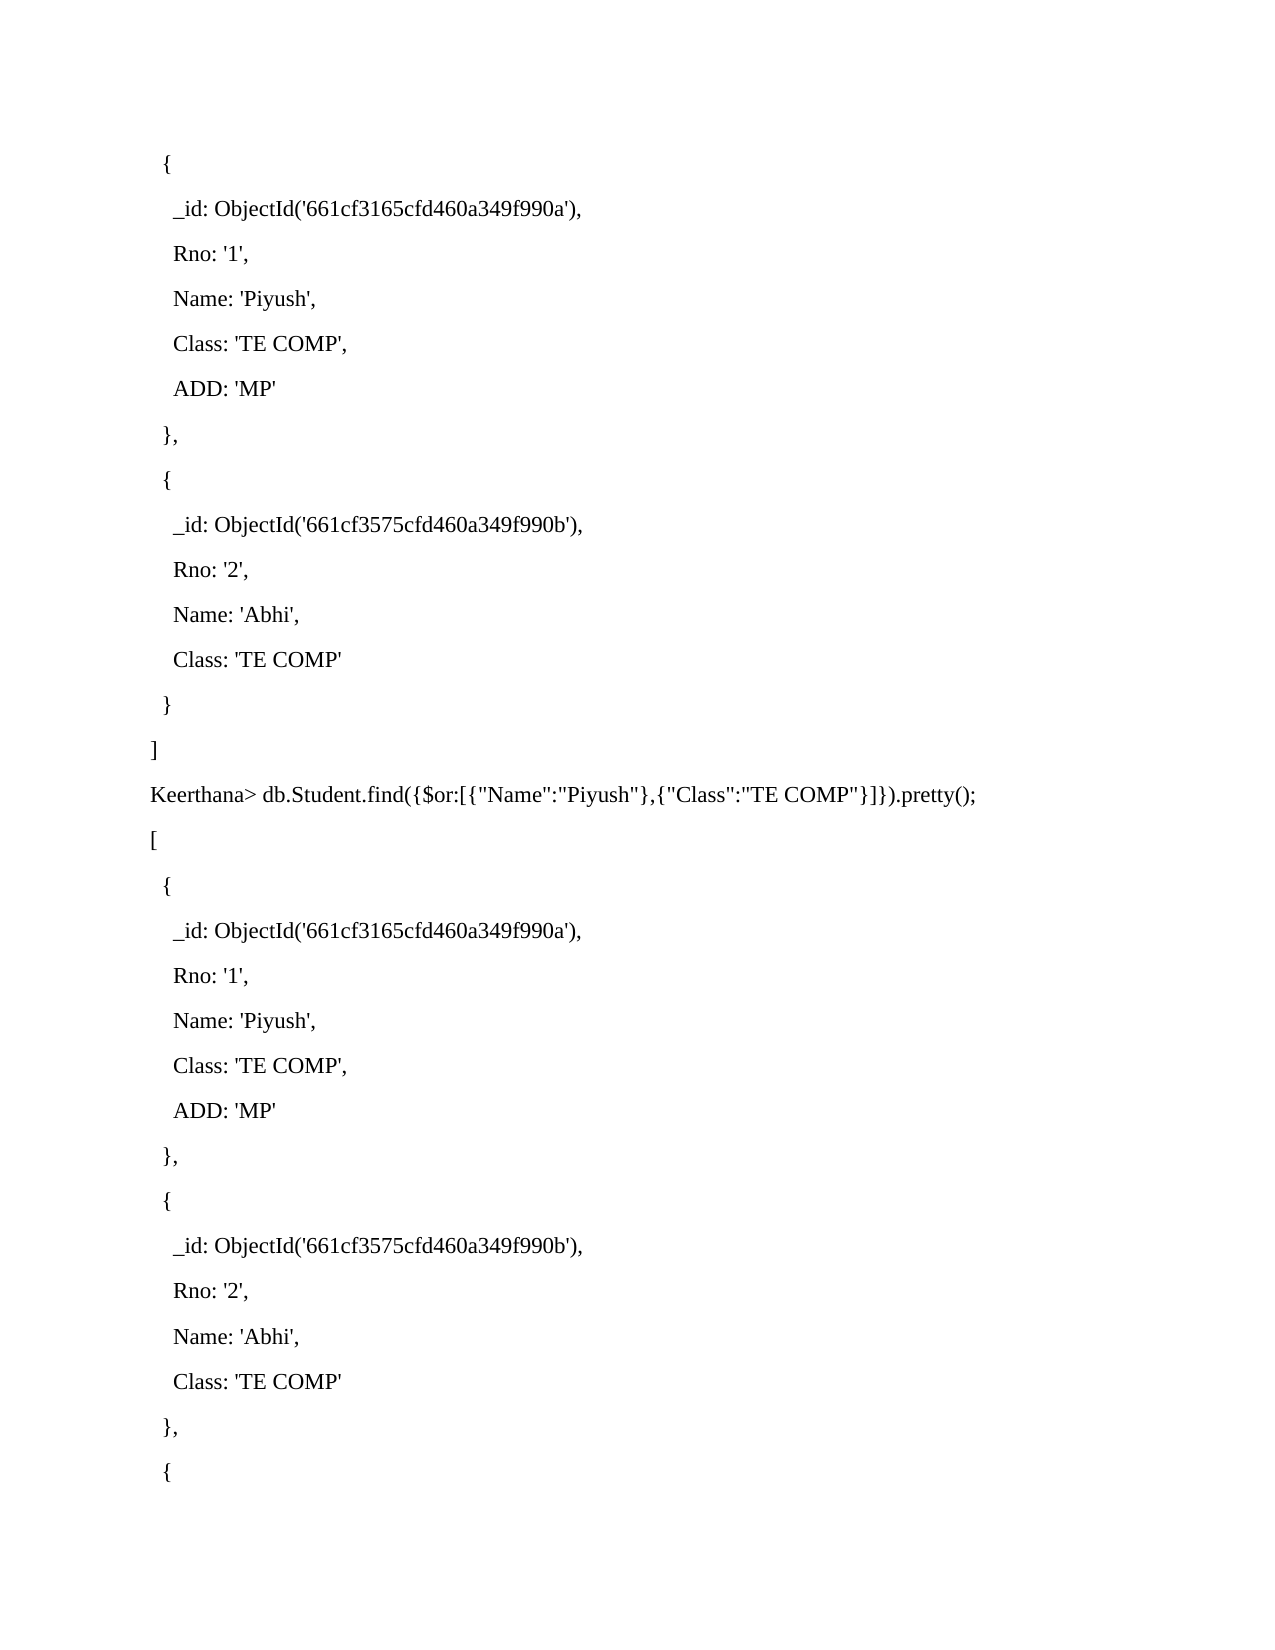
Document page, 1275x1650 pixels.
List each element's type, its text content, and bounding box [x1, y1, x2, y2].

text }, [150, 1142, 1125, 1169]
text [ [150, 827, 1125, 853]
text Class: 'TE COMP' [150, 1368, 1125, 1394]
text Rno: '2', [150, 556, 1125, 582]
text _id: ObjectId('661cf3165cfd460a349f990a'), [150, 917, 1125, 943]
text Name: 'Abhi', [150, 601, 1125, 627]
text }, [150, 1413, 1125, 1439]
text }, [150, 421, 1125, 447]
text ADD: 'MP' [150, 376, 1125, 402]
text _id: ObjectId('661cf3575cfd460a349f990b'), [150, 511, 1125, 537]
text Name: 'Piyush', [150, 1007, 1125, 1033]
text { [150, 466, 1125, 492]
text Rno: '2', [150, 1278, 1125, 1304]
text { [150, 1187, 1125, 1214]
text Name: 'Piyush', [150, 285, 1125, 312]
text Class: 'TE COMP', [150, 1052, 1125, 1078]
text ADD: 'MP' [150, 1097, 1125, 1123]
text _id: ObjectId('661cf3165cfd460a349f990a'), [150, 195, 1125, 221]
text { [150, 150, 1125, 176]
text { [150, 1458, 1125, 1484]
text { [150, 872, 1125, 898]
text Rno: '1', [150, 240, 1125, 267]
text Class: 'TE COMP', [150, 330, 1125, 357]
text Class: 'TE COMP' [150, 646, 1125, 672]
text } [150, 691, 1125, 718]
text Name: 'Abhi', [150, 1323, 1125, 1349]
text Rno: '1', [150, 962, 1125, 988]
text ] [150, 736, 1125, 763]
text Keerthana> db.Student.find({$or:[{"Name":"Piyush"},{"Class":"TE COMP"}]}).pretty(); [150, 781, 1125, 808]
text _id: ObjectId('661cf3575cfd460a349f990b'), [150, 1232, 1125, 1259]
